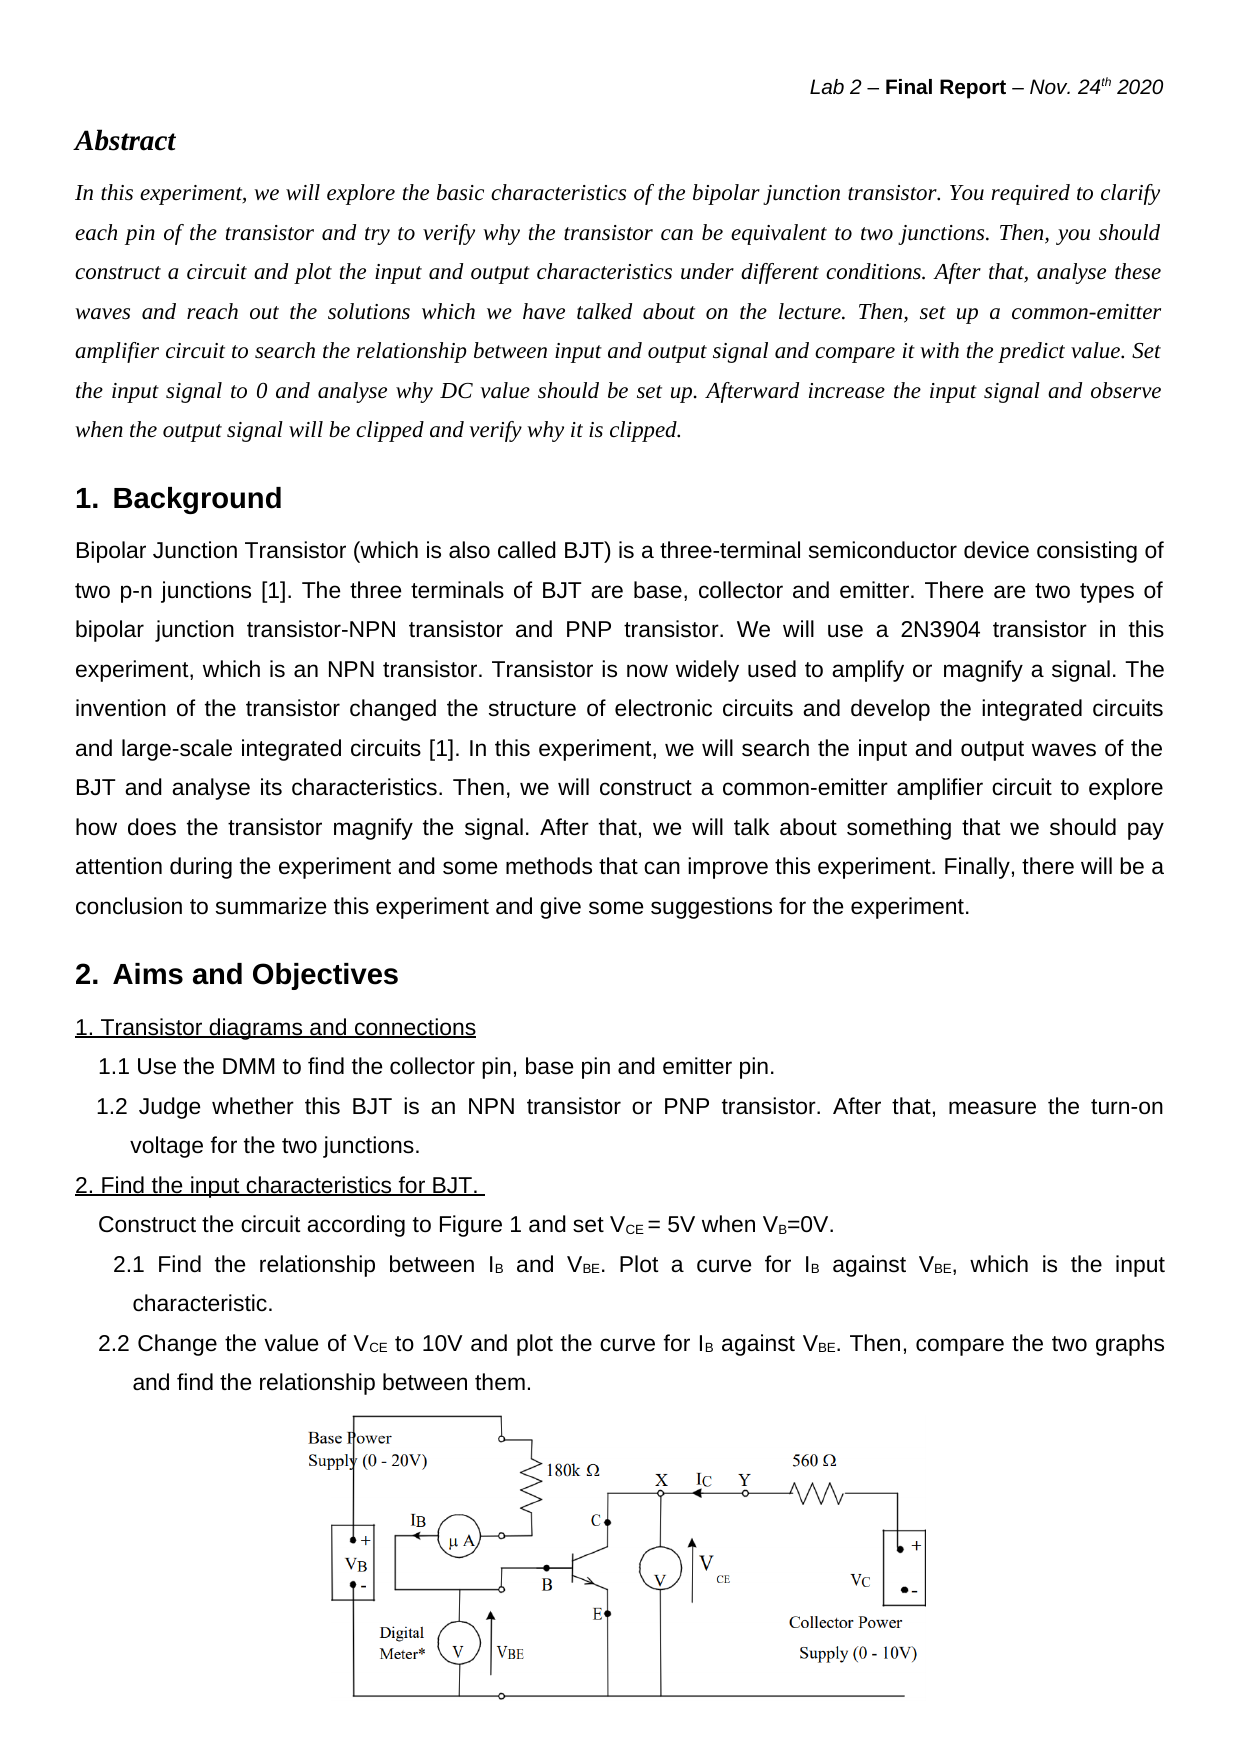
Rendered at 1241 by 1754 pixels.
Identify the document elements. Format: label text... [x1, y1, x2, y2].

text Construct the circuit according to Figure 1 and set VCE = 5V when VB=0V. [75, 1211, 1165, 1237]
text 1.2 Judge whether this BJT is an NPN transistor or PNP transistor. After that, measure the turn-on voltage for the two junctions. [96, 1093, 1165, 1158]
text 2. Find the input characteristics for BJT. [75, 1172, 1165, 1198]
subtitle Aims and Objectives [75, 957, 1165, 991]
text Bipolar Junction Transistor (which is also called BJT) is a three-terminal semiconductor device consisting of two p-n junctions [1]. The three terminals of BJT are base, collector and emitter. There are two types of bipolar junction transistor-NPN transistor and PNP transistor. We will use a 2N3904 transistor in this experiment, which is an NPN transistor. Transistor is now widely used to amplify or magnify a signal. The invention of the transistor changed the structure of electronic circuits and develop the integrated circuits and large-scale integrated circuits [1]. In this experiment, we will search the input and output waves of the BJT and analyse its characteristics. Then, we will construct a common-emitter amplifier circuit to explore how does the transistor magnify the signal. After that, we will talk about something that we should pay attention during the experiment and some methods that can improve this experiment. Finally, there will be a conclusion to summarize this experiment and give some suggestions for the experiment. [75, 537, 1165, 919]
text 2.2 Change the value of VCE to 10V and plot the curve for IB against VBE. Then, compare the two graphs and find the relationship between them. [75, 1329, 1165, 1395]
text In this experiment, we will explore the basic characteristics of the bipolar junction transistor. You required to clarify each pin of the transistor and try to verify why the transistor can be equivalent to two junctions. Then, you should construct a circuit and plot the input and output characteristics under different conditions. After that, analyse these waves and reach out the solutions which we have talked about on the lecture. Then, set up a common-emitter amplifier circuit to search the relationship between input and output signal and compare it with the predict value. Set the input signal to 0 and analyse why DC value should be set up. Afterward increase the input signal and observe when the output signal will be clipped and verify why it is clipped. [75, 179, 1165, 443]
subtitle Background [75, 481, 1165, 514]
subtitle Abstract [75, 123, 1165, 156]
picture [295, 1399, 945, 1720]
text 1.1 Use the DMM to find the collector pin, base pin and emitter pin. [75, 1053, 1165, 1079]
text 1. Transistor diagrams and connections [75, 1014, 1165, 1040]
text 2.1 Find the relationship between IB and VBE. Plot a curve for IB against VBE, which is the input characteristic. [75, 1251, 1165, 1316]
